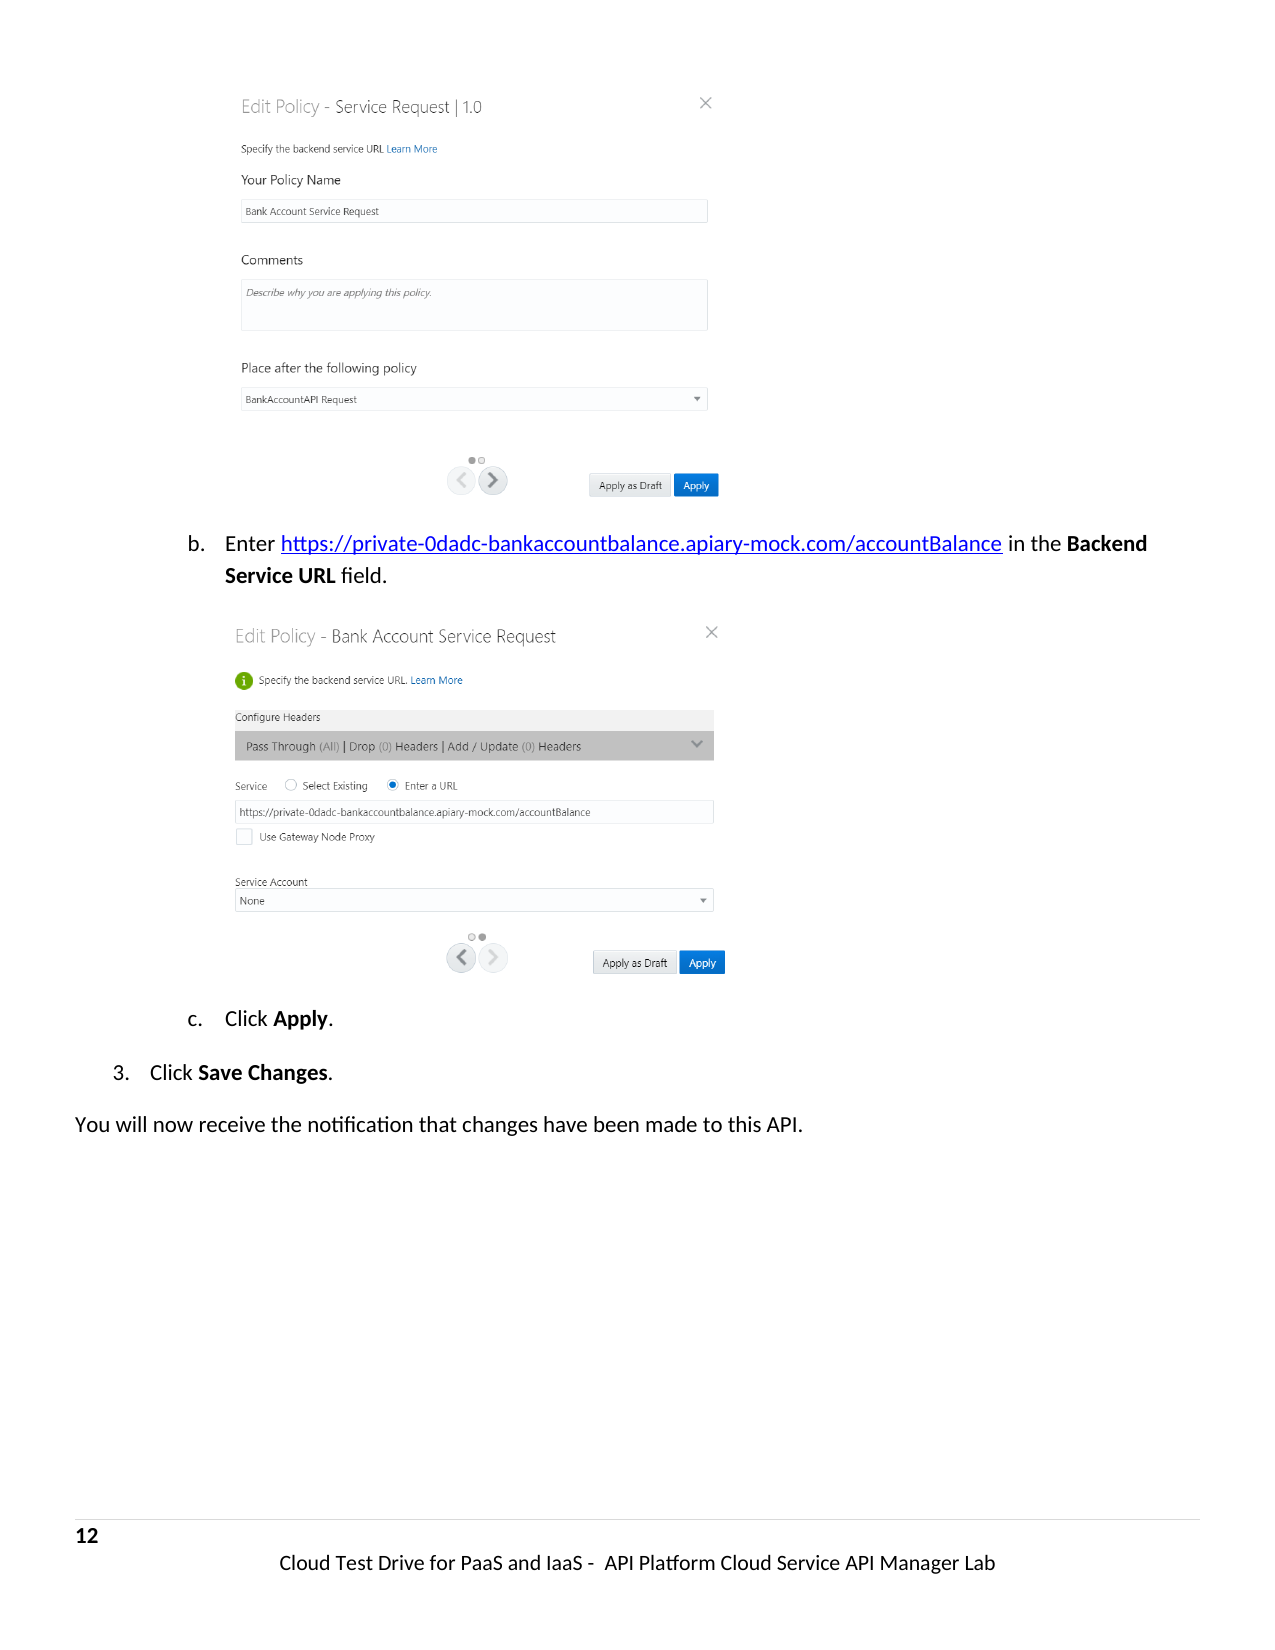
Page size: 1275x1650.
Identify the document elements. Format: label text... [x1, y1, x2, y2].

picture [225, 75, 722, 504]
list Click Save Changes. [75, 1058, 1200, 1086]
text You will now receive the notification that changes have been made to this API. [75, 1111, 1200, 1139]
list Click Apply. [187, 1004, 1200, 1033]
picture [225, 613, 729, 980]
list Enter https://private-0dadc-bankaccountbalance.apiary-mock.com/accountBalance in the Backend Service URL field. [187, 529, 1200, 589]
